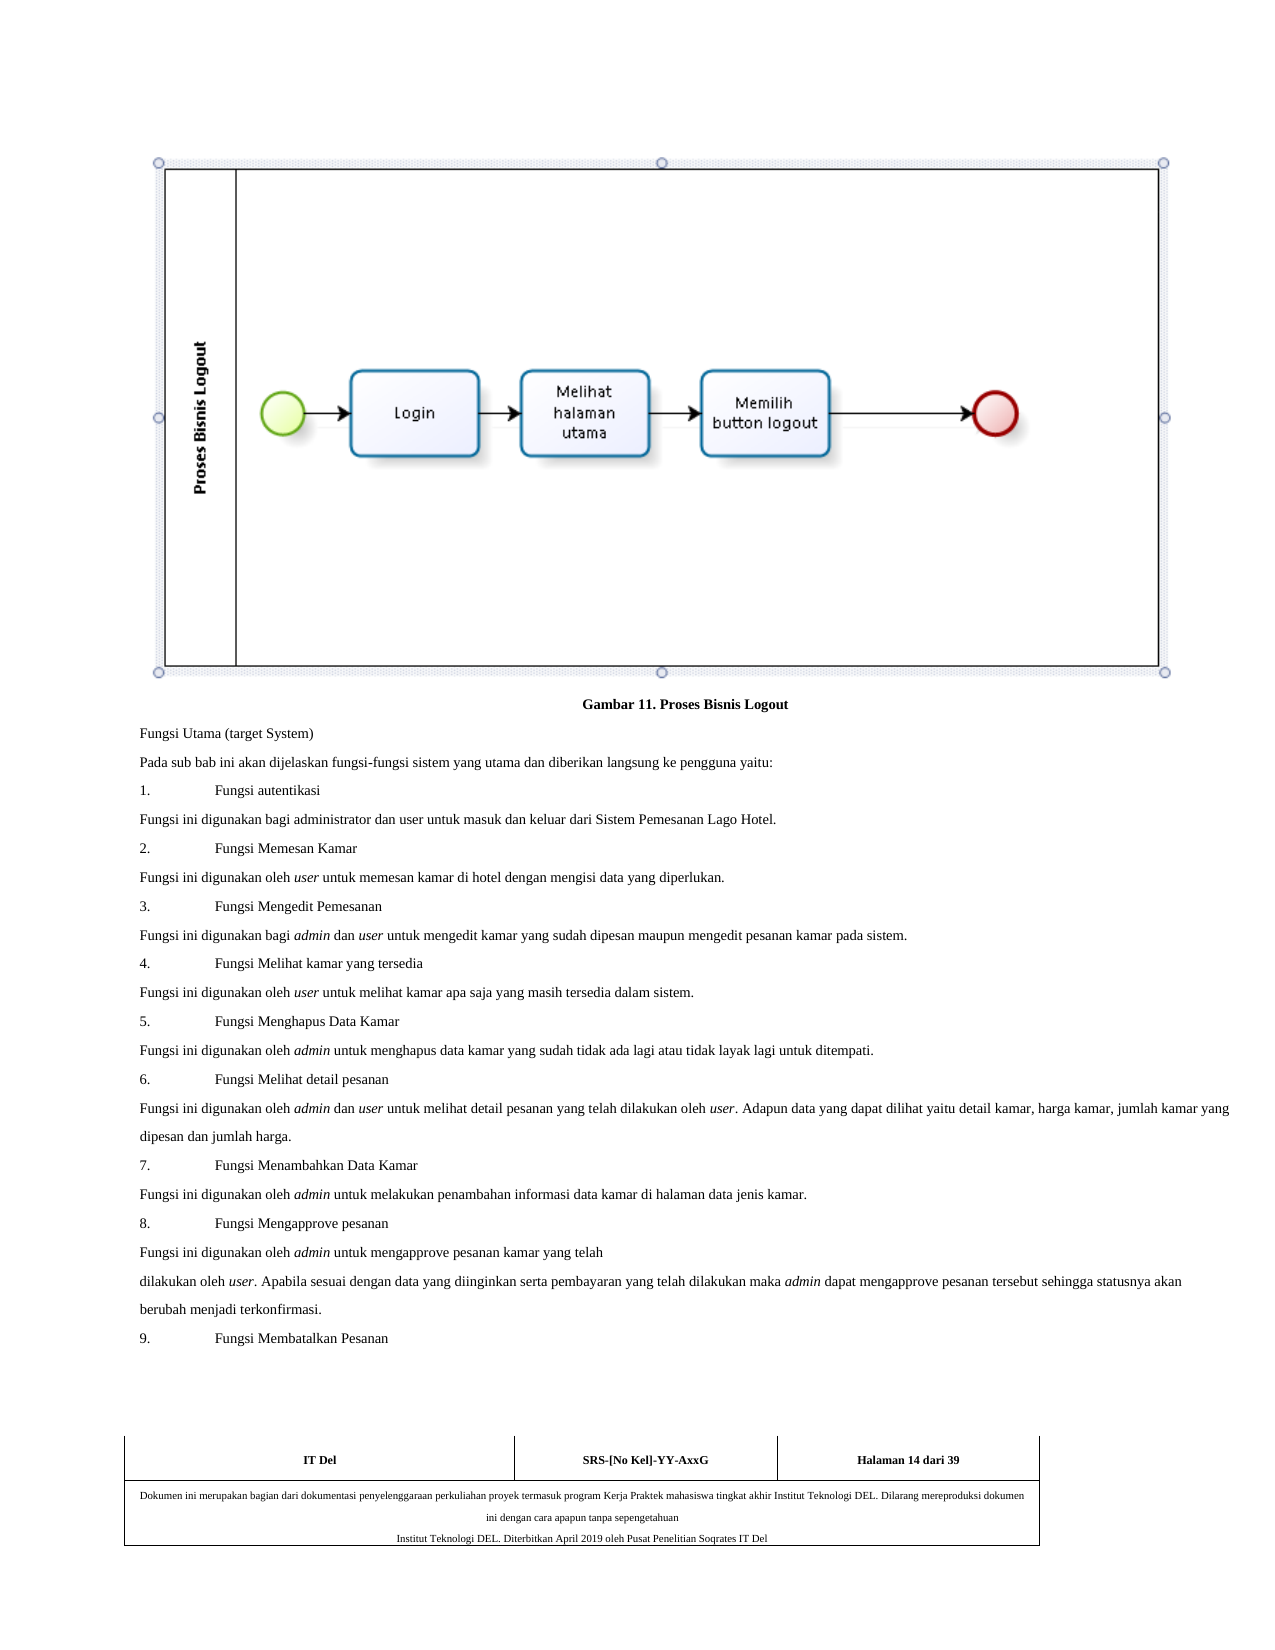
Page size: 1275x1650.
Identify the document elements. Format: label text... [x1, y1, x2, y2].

list Fungsi Membatalkan Pesanan [139, 1318, 1231, 1347]
list Fungsi Melihat detail pesanan [139, 1059, 1231, 1087]
text Gambar 11. Proses Bisnis Logout [139, 684, 1231, 712]
text Fungsi ini digunakan oleh user untuk melihat kamar apa saja yang masih tersedia dalam sistem. [139, 972, 1231, 1001]
picture [139, 156, 1185, 684]
text dilakukan oleh user. Apabila sesuai dengan data yang diinginkan serta pembayaran yang telah dilakukan maka admin dapat mengapprove pesanan tersebut sehingga statusnya akan berubah menjadi terkonfirmasi. [139, 1260, 1231, 1318]
text Fungsi Utama (target System) [139, 713, 1231, 741]
text Fungsi ini digunakan oleh admin untuk melakukan penambahan informasi data kamar di halaman data jenis kamar. [139, 1174, 1231, 1203]
text Fungsi ini digunakan bagi admin dan user untuk mengedit kamar yang sudah dipesan maupun mengedit pesanan kamar pada sistem. [139, 914, 1231, 943]
list Fungsi Menghapus Data Kamar [139, 1001, 1231, 1030]
text Fungsi ini digunakan oleh user untuk memesan kamar di hotel dengan mengisi data yang diperlukan. [139, 857, 1231, 885]
list Fungsi Melihat kamar yang tersedia [139, 943, 1231, 972]
list Fungsi autentikasi [139, 770, 1231, 799]
text Fungsi ini digunakan oleh admin untuk menghapus data kamar yang sudah tidak ada lagi atau tidak layak lagi untuk ditempati. [139, 1030, 1231, 1058]
text Fungsi ini digunakan oleh admin untuk mengapprove pesanan kamar yang telah [139, 1232, 1231, 1260]
list Fungsi Memesan Kamar [139, 828, 1231, 857]
list Fungsi Menambahkan Data Kamar [139, 1145, 1231, 1174]
list Fungsi Mengapprove pesanan [139, 1203, 1231, 1232]
text Fungsi ini digunakan oleh admin dan user untuk melihat detail pesanan yang telah dilakukan oleh user. Adapun data yang dapat dilihat yaitu detail kamar, harga kamar, jumlah kamar yang dipesan dan jumlah harga. [139, 1087, 1231, 1145]
text Pada sub bab ini akan dijelaskan fungsi-fungsi sistem yang utama dan diberikan langsung ke pengguna yaitu: [139, 741, 1231, 770]
text Fungsi ini digunakan bagi administrator dan user untuk masuk dan keluar dari Sistem Pemesanan Lago Hotel. [139, 799, 1231, 828]
list Fungsi Mengedit Pemesanan [139, 886, 1231, 914]
